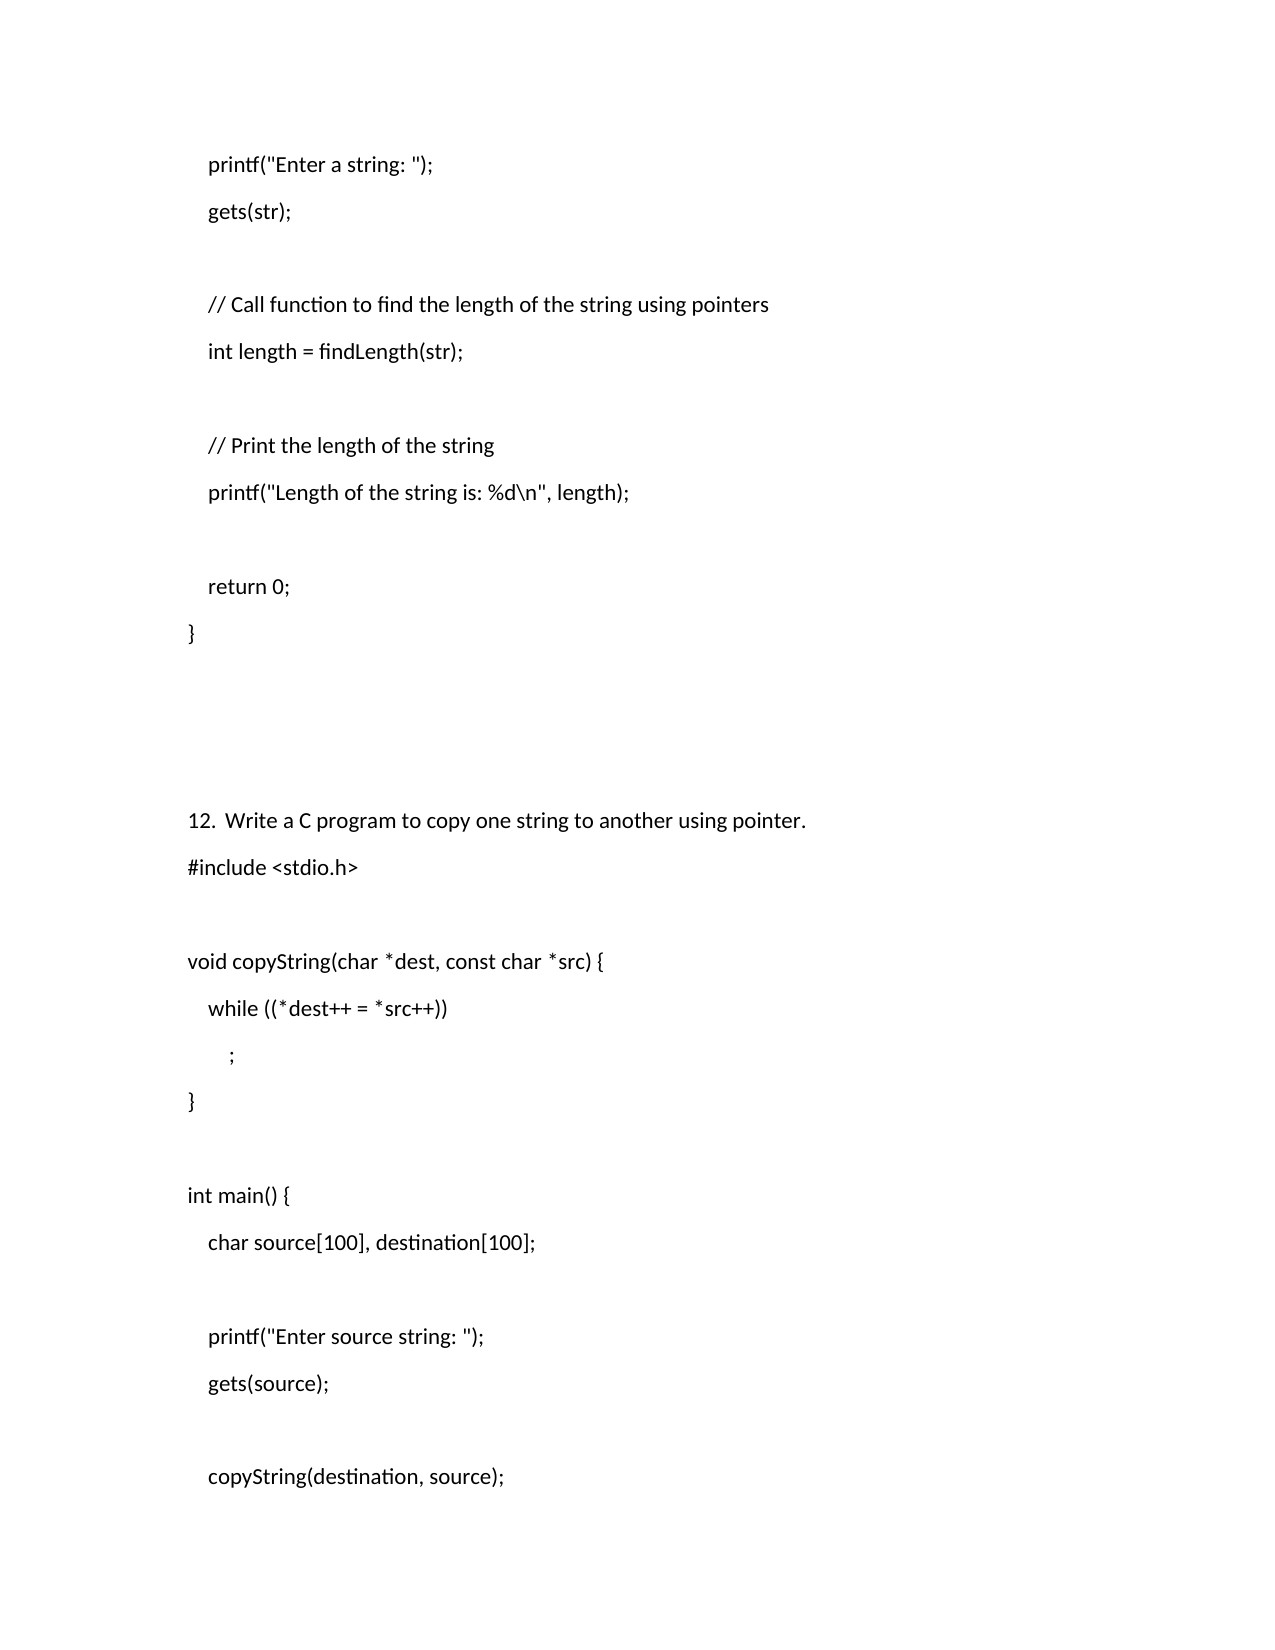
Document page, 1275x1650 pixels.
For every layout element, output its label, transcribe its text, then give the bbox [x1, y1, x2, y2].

text return 0; [187, 572, 1125, 600]
text // Print the length of the string [187, 431, 1125, 459]
text void copyString(char *dest, const char *src) { [187, 947, 1125, 975]
text printf("Enter a string: "); [187, 150, 1125, 178]
text gets(str); [187, 197, 1125, 225]
text // Call function to find the length of the string using pointers [187, 291, 1125, 319]
text printf("Enter source string: "); [187, 1322, 1125, 1350]
text copyString(destination, source); [187, 1462, 1125, 1491]
text } [187, 1087, 1125, 1116]
text int length = findLength(str); [187, 337, 1125, 366]
text ; [187, 1041, 1125, 1069]
text #include <stdio.h> [187, 853, 1125, 881]
text gets(source); [187, 1369, 1125, 1397]
text char source[100], destination[100]; [187, 1228, 1125, 1256]
text } [187, 619, 1125, 647]
text while ((*dest++ = *src++)) [187, 994, 1125, 1022]
text printf("Length of the string is: %d\n", length); [187, 478, 1125, 506]
list Write a C program to copy one string to another using pointer. [187, 806, 1125, 834]
text int main() { [187, 1181, 1125, 1209]
